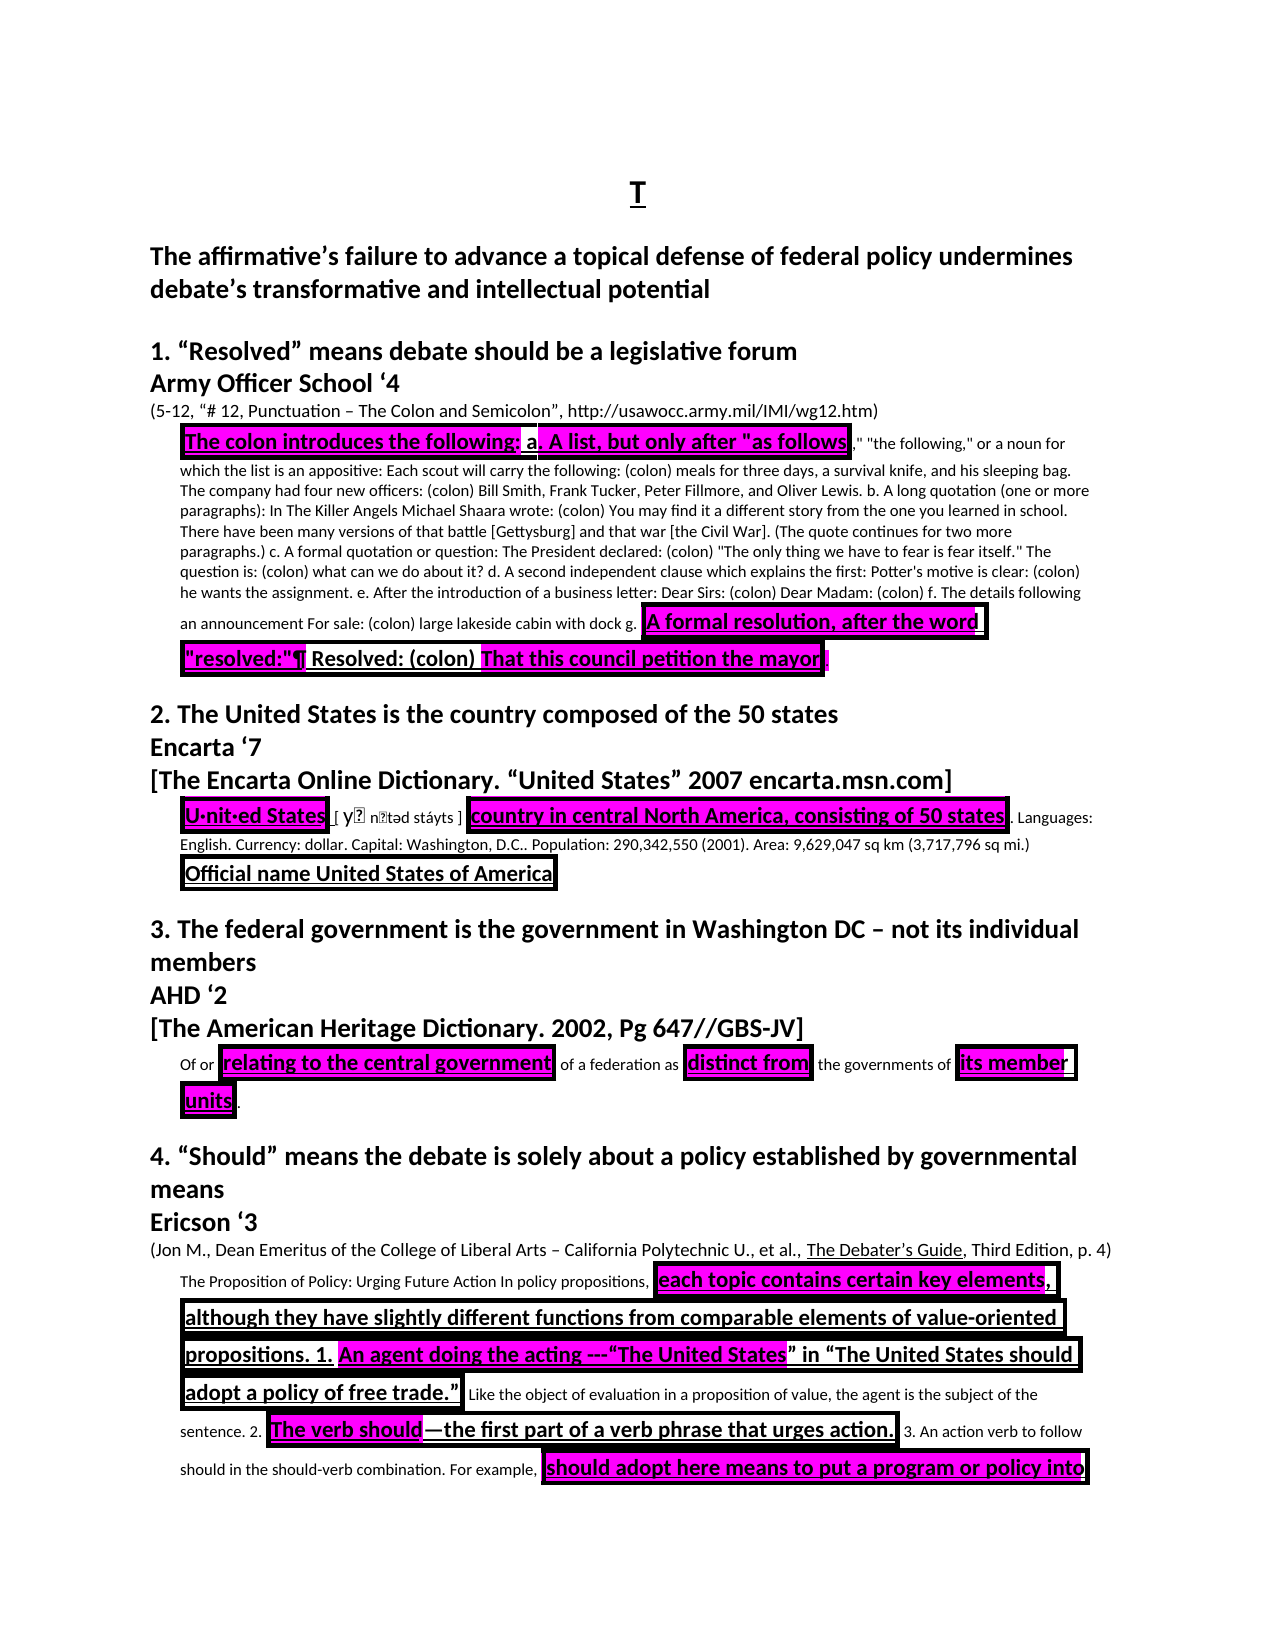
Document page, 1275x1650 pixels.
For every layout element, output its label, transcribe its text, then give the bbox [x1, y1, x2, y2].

text 2. The United States is the country composed of the 50 states [150, 697, 1125, 730]
text Of or relating to the central government of a federation as distinct from the governments of its member units. [237, 1044, 1095, 1119]
text [The Encarta Online Dictionary. “United States” 2007 encarta.msn.com] [150, 763, 1125, 796]
text The affirmative’s failure to advance a topical defense of federal policy undermines debate’s transformative and intellectual potential [150, 239, 1125, 306]
text 4. “Should” means the debate is solely about a policy established by governmental means [150, 1139, 1125, 1205]
text U·nit·ed States [ y ntəd stáyts ] country in central North America, consisting of 50 states. Languages: English. Currency: dollar. Capital: , D.C.. Population: 290,342,550 (2001). Area: 9,629,047 sq km (3,717,796 sq mi.) Official name United States of America [180, 796, 1095, 891]
subtitle T [150, 171, 1125, 212]
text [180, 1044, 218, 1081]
text 3. The federal government is the government in Washington DC – not its individual members [150, 912, 1125, 978]
text Encarta ‘7 [150, 730, 1125, 763]
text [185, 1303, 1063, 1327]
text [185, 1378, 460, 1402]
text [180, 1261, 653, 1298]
text The colon introduces the following: a. A list, but only after "as follows," "the following," or a noun for which the list is an appositive: Each scout will carry the following: (colon) meals for three days, a survival knife, and his sleeping bag. The company had four new officers: (colon) Bill Smith, Frank Tucker, Peter Fillmore, and Oliver Lewis. b. A long quotation (one or more paragraphs): In The Killer Angels Michael Shaara wrote: (colon) You may find it a different story from the one you learned in school. There have been many versions of that battle [Gettysburg] and that war [the Civil War]. (The quote continues for two more paragraphs.) c. A formal quotation or question: The President declared: (colon) "The only thing we have to fear is fear itself." The question is: (colon) what can we do about it? d. A second independent clause which explains the first: Potter's motive is clear: (colon) he wants the assignment. e. After the introduction of a business letter: Dear Sirs: (colon) Dear Madam: (colon) f. The details following an announcement For sale: (colon) large lakeside cabin with dock g. A formal resolution, after the word "resolved:"¶ Resolved: (colon) That this council petition the mayor. [180, 423, 1095, 677]
text Ericson ‘3 [150, 1205, 1125, 1238]
text [The American Heritage Dictionary. 2002, Pg 647//GBS-JV] [150, 1011, 1125, 1044]
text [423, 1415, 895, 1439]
text AHD ‘2 [150, 978, 1125, 1011]
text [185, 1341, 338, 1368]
text (Jon M., Dean Emeritus of the College of Liberal Arts – California Polytechnic U., et al., The Debater’s Guide, Third Edition, p. 4) [150, 1238, 1125, 1261]
text 1. “Resolved” means debate should be a legislative forum [150, 334, 1125, 367]
text Army Officer School ‘4 [150, 367, 1125, 400]
text (5-12, “# 12, Punctuation – The Colon and Semicolon”, http://usawocc.army.mil/IMI/wg12.htm) [150, 400, 1125, 423]
